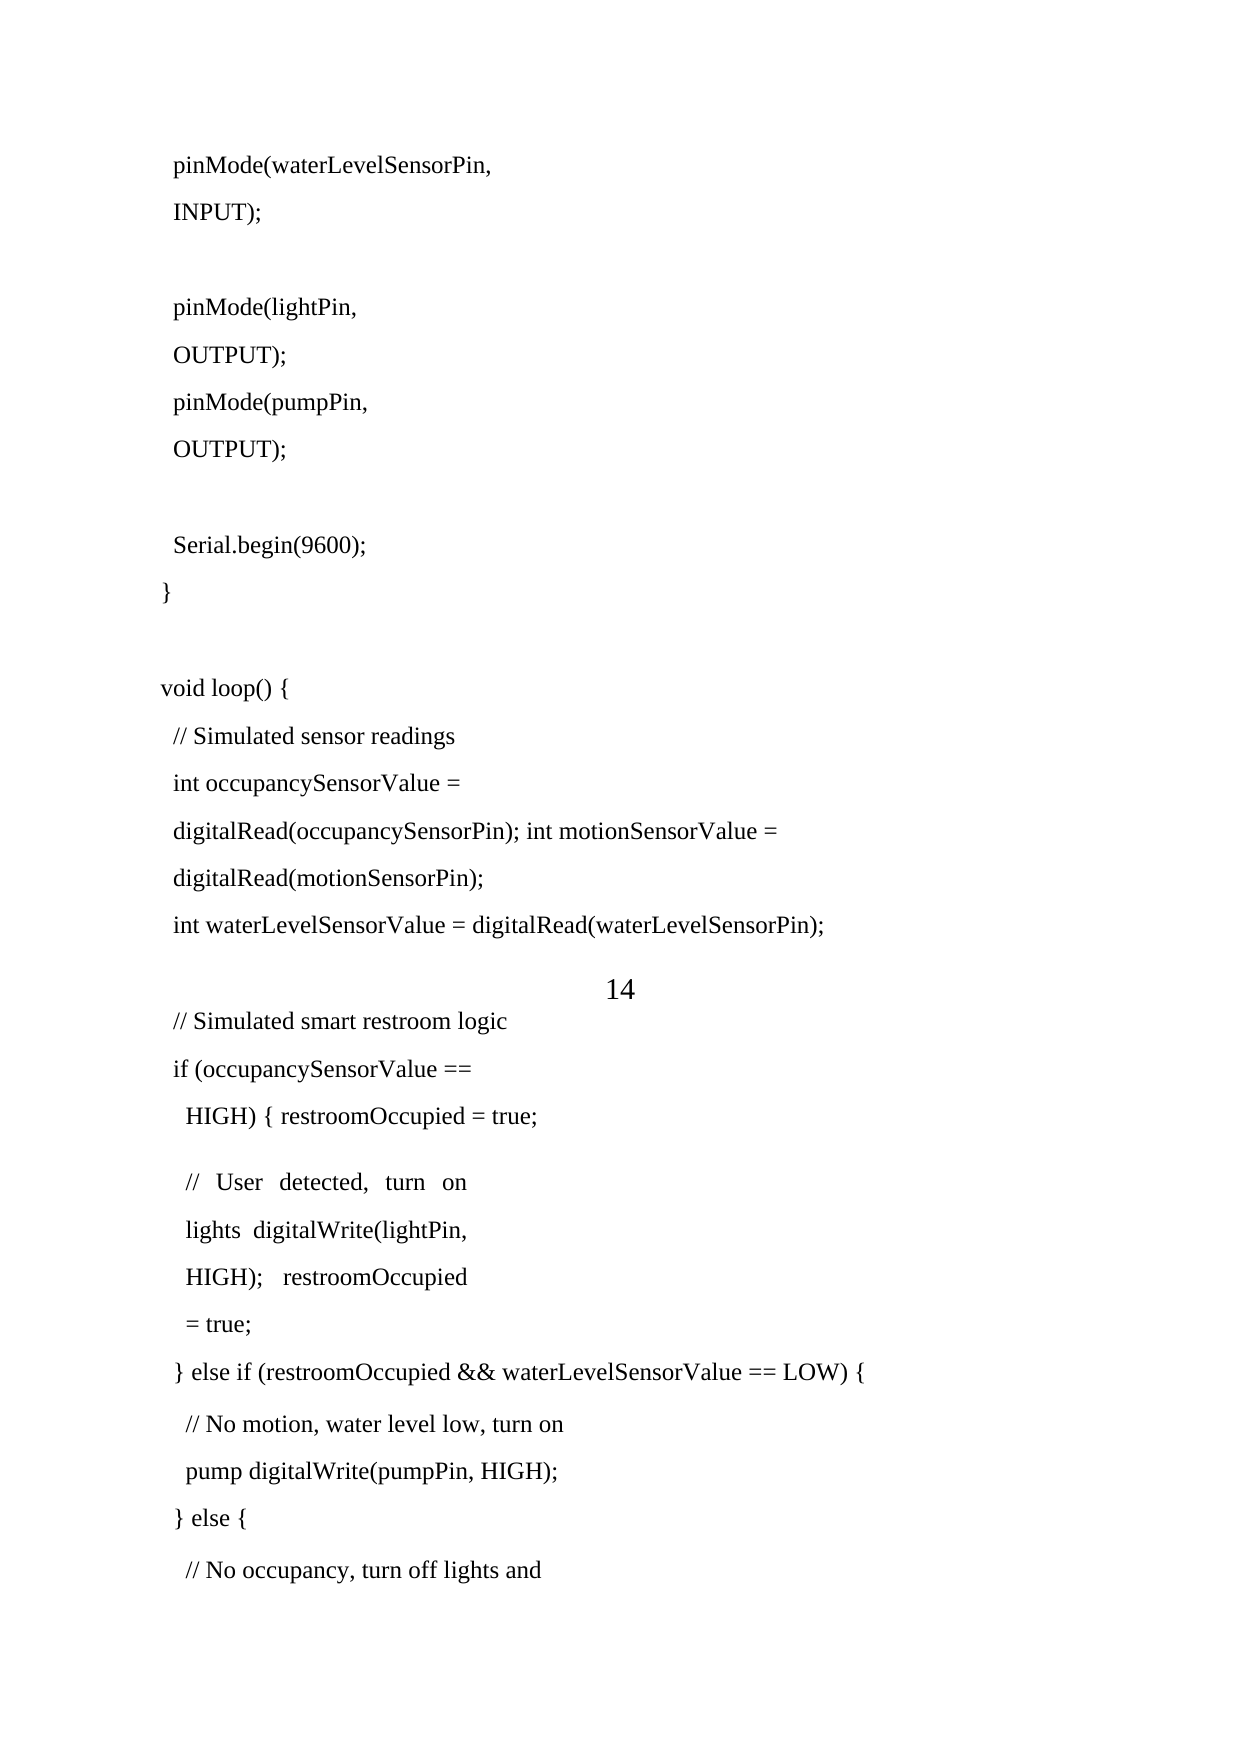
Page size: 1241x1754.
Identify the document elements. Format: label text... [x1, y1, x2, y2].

text pinMode(lightPin, OUTPUT); pinMode(pumpPin, OUTPUT); [173, 292, 468, 463]
text int occupancySensorValue = digitalRead(occupancySensorPin); int motionSensorValue = digitalRead(motionSensorPin); [173, 768, 795, 892]
text // User detected, turn on lights digitalWrite(lightPin, HIGH); restroomOccupied = true; [185, 1167, 467, 1338]
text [160, 150, 586, 226]
text Serial.begin(9600); [173, 530, 1090, 559]
text // Simulated sensor readings [173, 721, 1090, 750]
text } else if (restroomOccupied && waterLevelSensorValue == LOW) { [173, 1357, 1090, 1386]
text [185, 1555, 586, 1584]
text // No motion, water level low, turn on pump digitalWrite(pumpPin, HIGH); [185, 1409, 608, 1485]
text int waterLevelSensorValue = digitalRead(waterLevelSensorPin); [173, 911, 1090, 939]
text // Simulated smart restroom logic [173, 1006, 1090, 1035]
text } [160, 577, 1090, 606]
text 14 [150, 971, 1090, 1006]
text } else { [173, 1503, 1090, 1532]
text void loop() { [160, 673, 1090, 702]
text if (occupancySensorValue == HIGH) { restroomOccupied = true; [173, 1054, 548, 1130]
